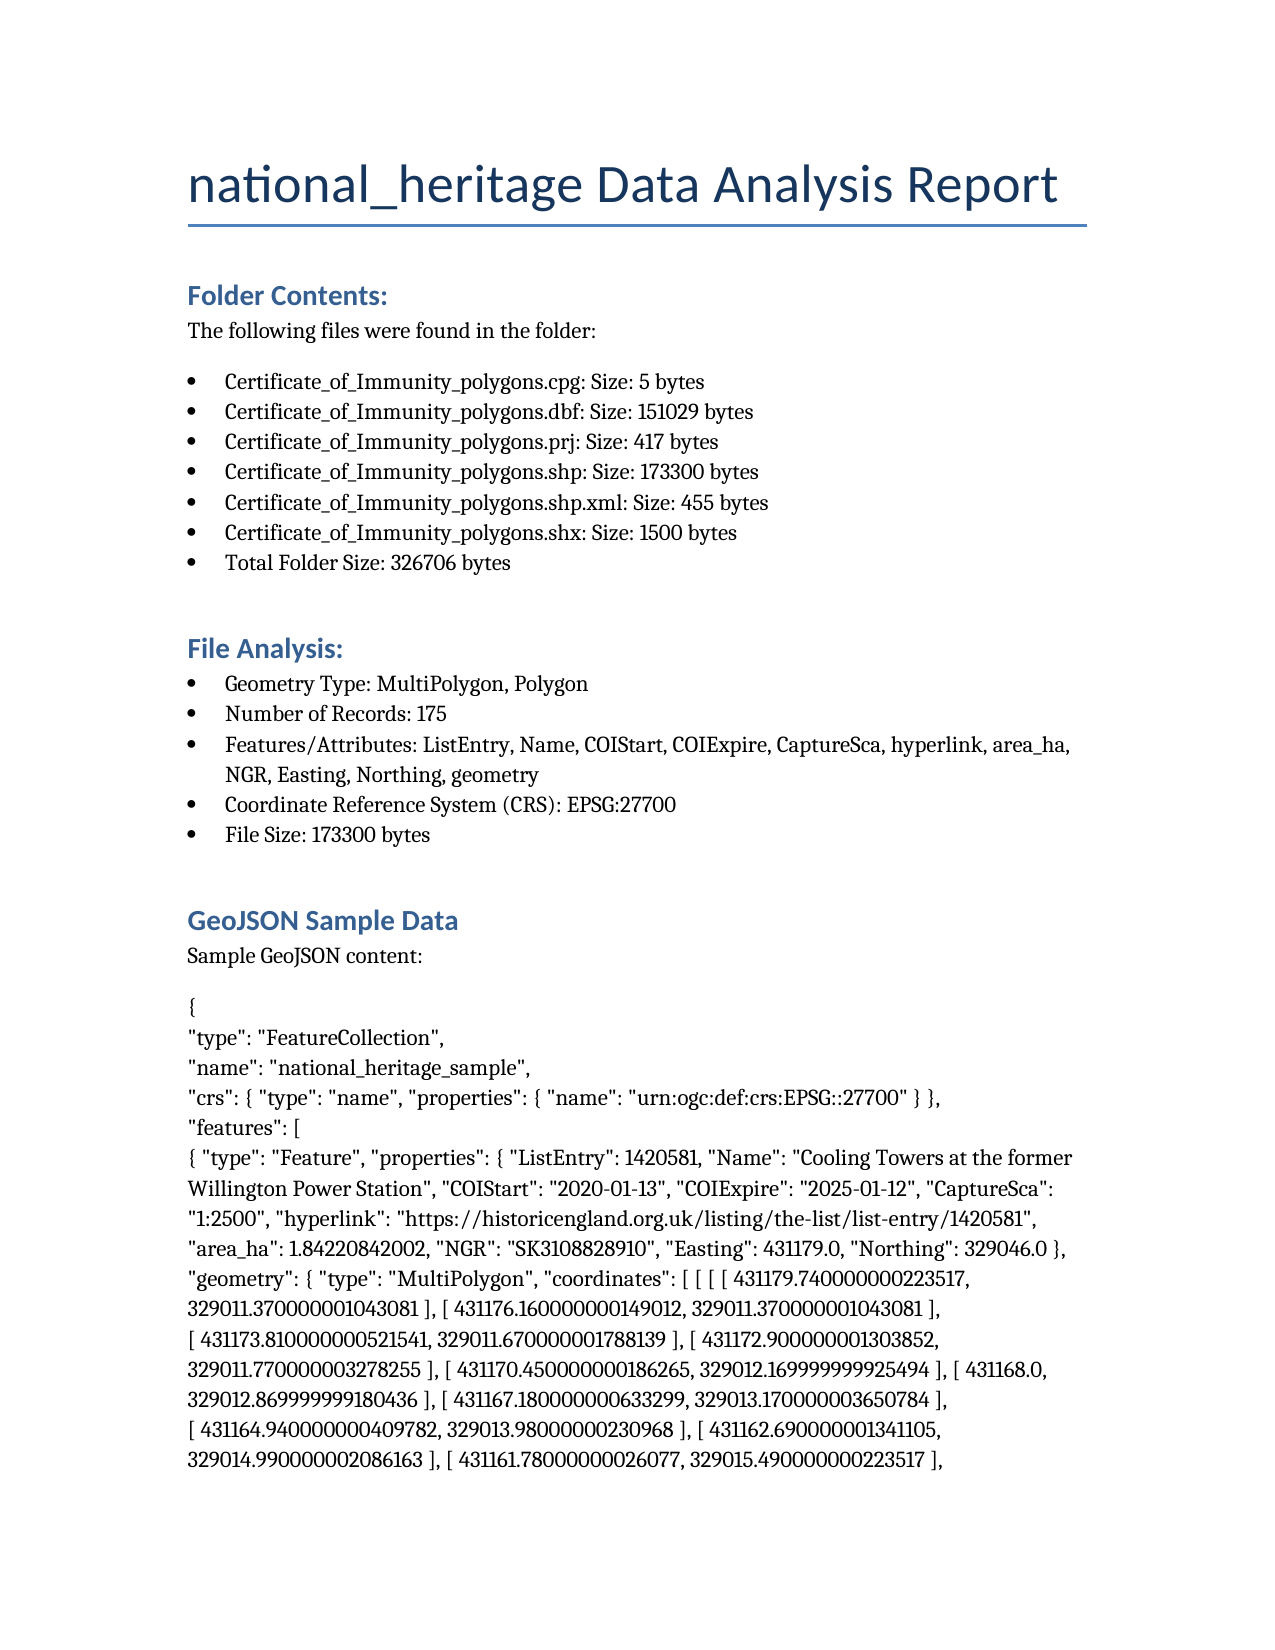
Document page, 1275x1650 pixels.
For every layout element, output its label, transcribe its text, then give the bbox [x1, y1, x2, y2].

list Number of Records: 175 [187, 701, 1087, 727]
list Certificate_of_Immunity_polygons.cpg: Size: 5 bytes [187, 368, 1087, 395]
list Certificate_of_Immunity_polygons.shp.xml: Size: 455 bytes [187, 489, 1087, 516]
list File Size: 173300 bytes [187, 822, 1087, 848]
list Features/Attributes: ListEntry, Name, COIStart, COIExpire, CaptureSca, hyperlink, area_ha, NGR, Easting, Northing, geometry [187, 731, 1087, 788]
subtitle File Analysis: [187, 630, 1087, 666]
list Certificate_of_Immunity_polygons.dbf: Size: 151029 bytes [187, 399, 1087, 425]
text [187, 994, 1087, 1474]
text Sample GeoJSON content: [187, 943, 1087, 969]
subtitle GeoJSON Sample Data [187, 902, 1087, 938]
list Coordinate Reference System (CRS): EPSG:27700 [187, 792, 1087, 818]
list Certificate_of_Immunity_polygons.shx: Size: 1500 bytes [187, 519, 1087, 546]
list Certificate_of_Immunity_polygons.prj: Size: 417 bytes [187, 429, 1087, 455]
list Certificate_of_Immunity_polygons.shp: Size: 173300 bytes [187, 459, 1087, 486]
subtitle Folder Contents: [187, 277, 1087, 312]
text The following files were found in the folder: [187, 317, 1087, 344]
title national_heritage Data Analysis Report [187, 150, 1087, 227]
list Total Folder Size: 326706 bytes [187, 550, 1087, 576]
list Geometry Type: MultiPolygon, Polygon [187, 671, 1087, 697]
